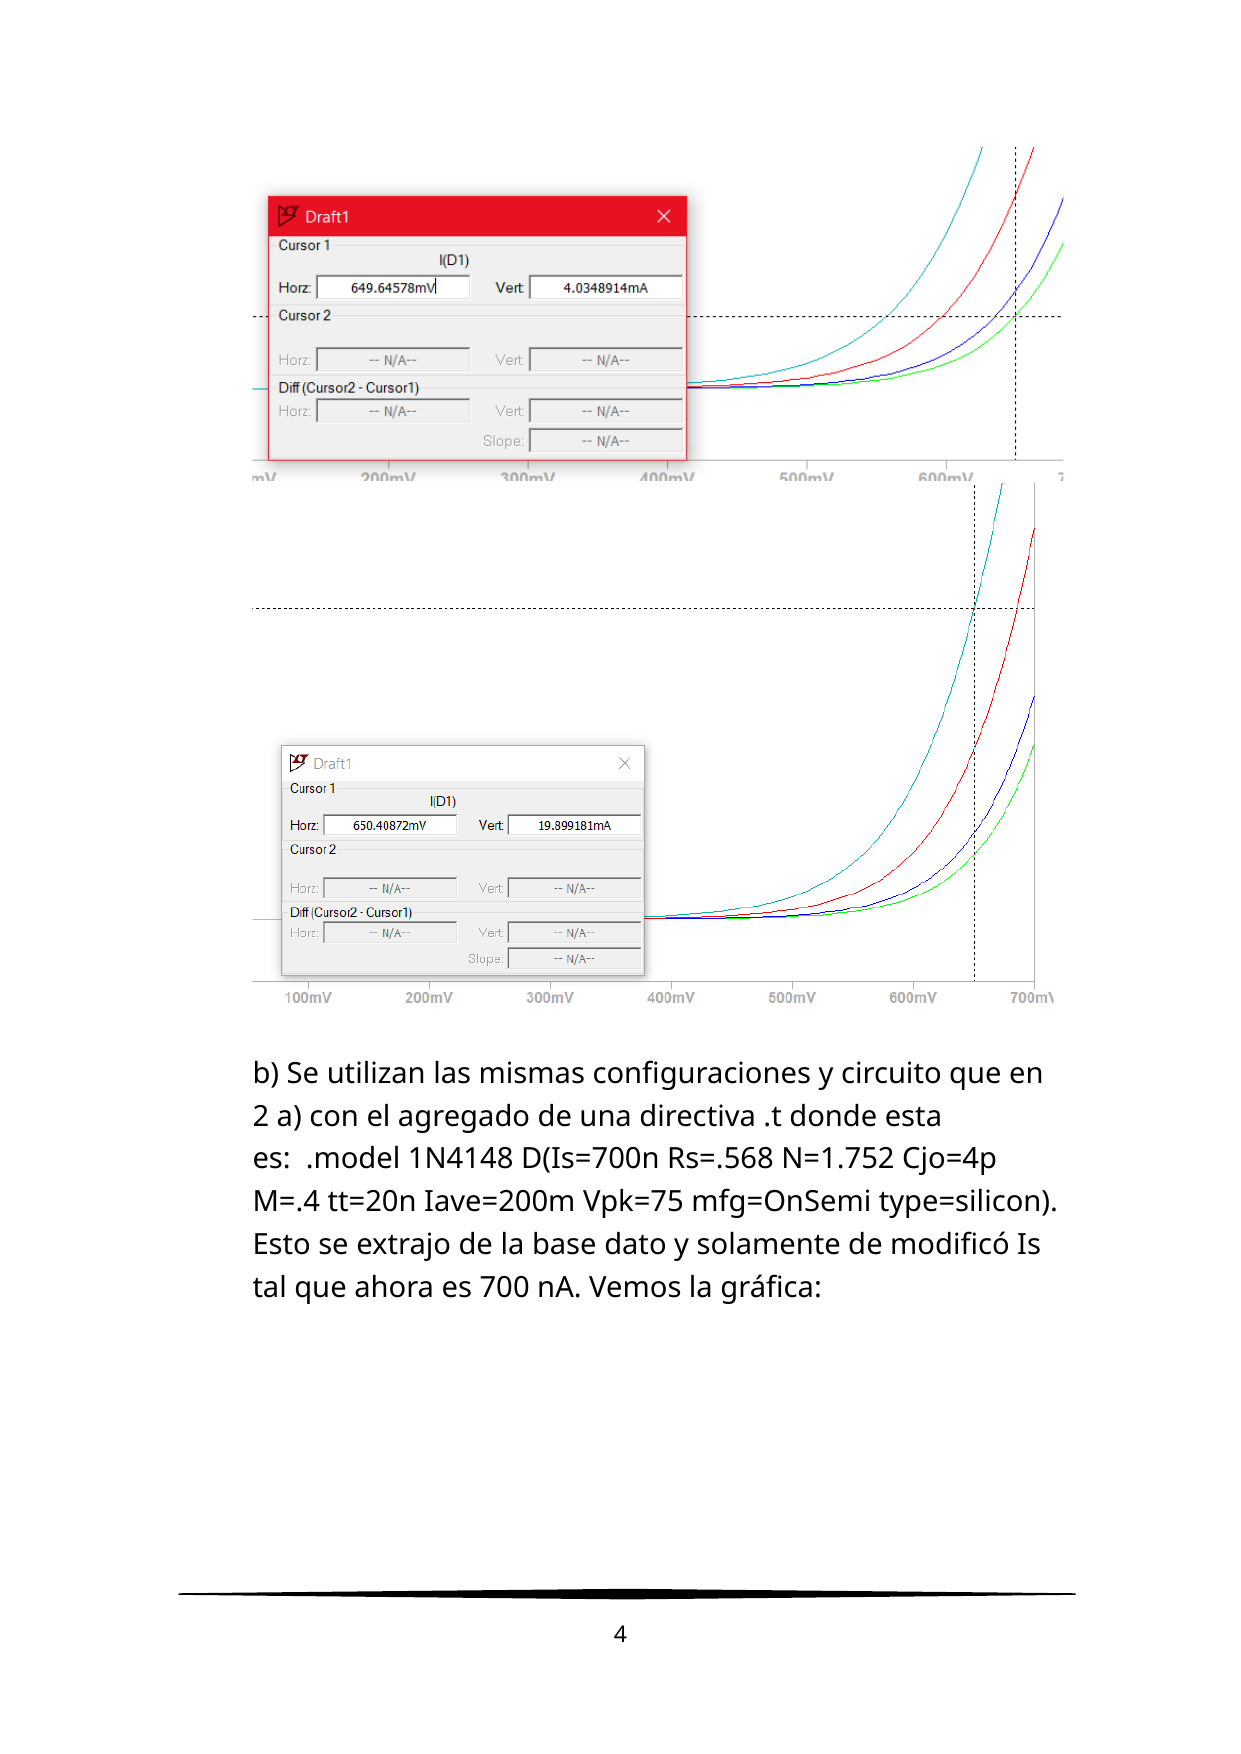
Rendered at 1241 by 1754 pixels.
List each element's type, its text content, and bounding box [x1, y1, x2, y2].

picture [252, 147, 1064, 481]
list b) Se utilizan las mismas configuraciones y circuito que en 2 a) con el agregado de una directiva .t donde esta es: .model 1N4148 D(Is=700n Rs=.568 N=1.752 Cjo=4p M=.4 tt=20n Iave=200m Vpk=75 mfg=OnSemi type=silicon). Esto se extrajo de la base dato y solamente de modificó Is tal que ahora es 700 nA. Vemos la gráfica: [252, 1052, 1063, 1306]
picture [252, 483, 1054, 1007]
